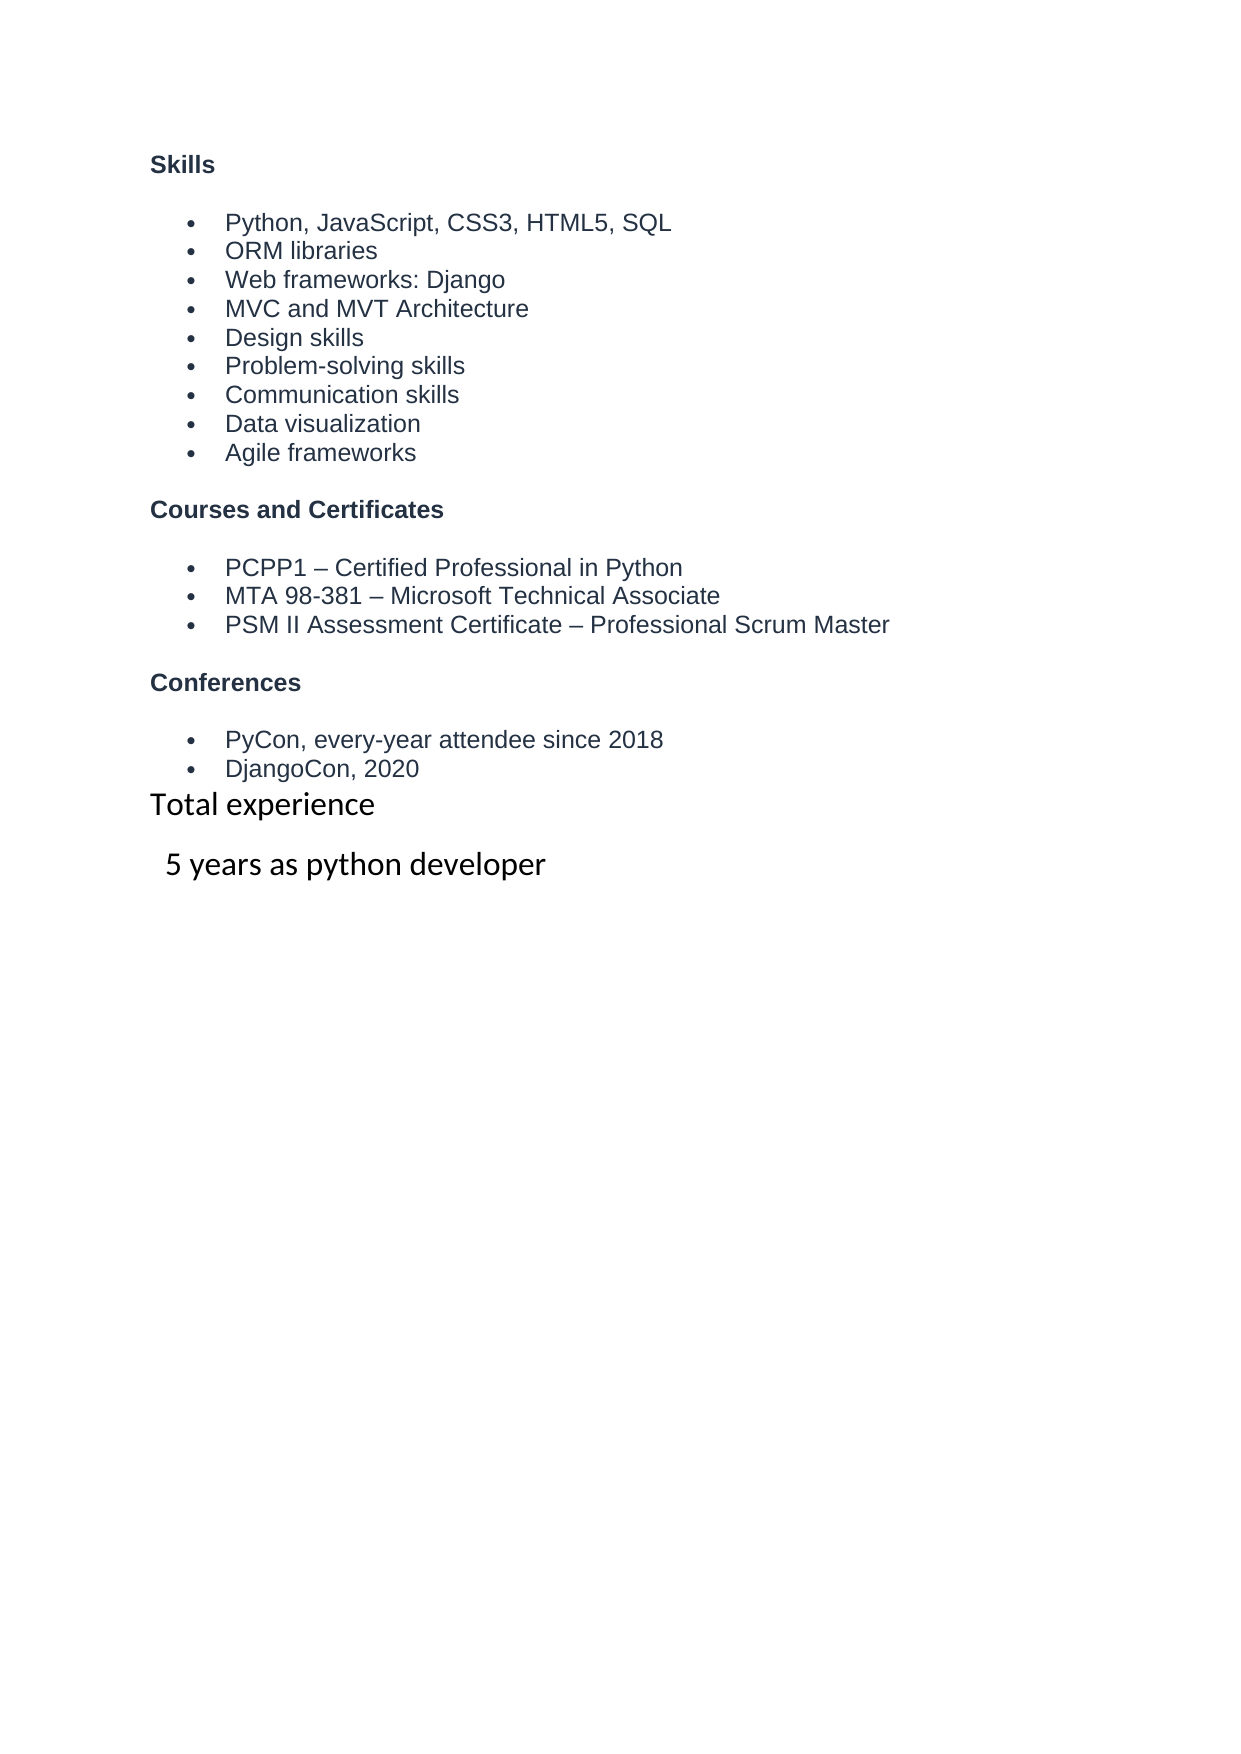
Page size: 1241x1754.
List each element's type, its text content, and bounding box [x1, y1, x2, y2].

list Problem-solving skills [187, 351, 1090, 380]
list Web frameworks: Django [187, 265, 1090, 294]
list Communication skills [187, 380, 1090, 409]
list MTA 98-381 – Microsoft Technical Associate [187, 581, 1090, 610]
text Conferences [150, 667, 1090, 696]
list PSM II Assessment Certificate – Professional Scrum Master [187, 610, 1090, 639]
text Total experience [150, 782, 1090, 823]
list Agile frameworks [187, 437, 1090, 466]
list DjangoCon, 2020 [187, 754, 1090, 782]
list Data visualization [187, 409, 1090, 437]
list MVC and MVT Architecture [187, 294, 1090, 322]
text Courses and Certificates [150, 495, 1090, 524]
list Python, JavaScript, CSS3, HTML5, SQL [187, 207, 1090, 236]
list Design skills [187, 322, 1090, 351]
list ORM libraries [187, 236, 1090, 265]
list PCPP1 – Certified Professional in Python [187, 552, 1090, 581]
text Skills [150, 150, 1090, 179]
list PyCon, every-year attendee since 2018 [187, 725, 1090, 754]
text 5 years as python developer [150, 843, 1090, 884]
